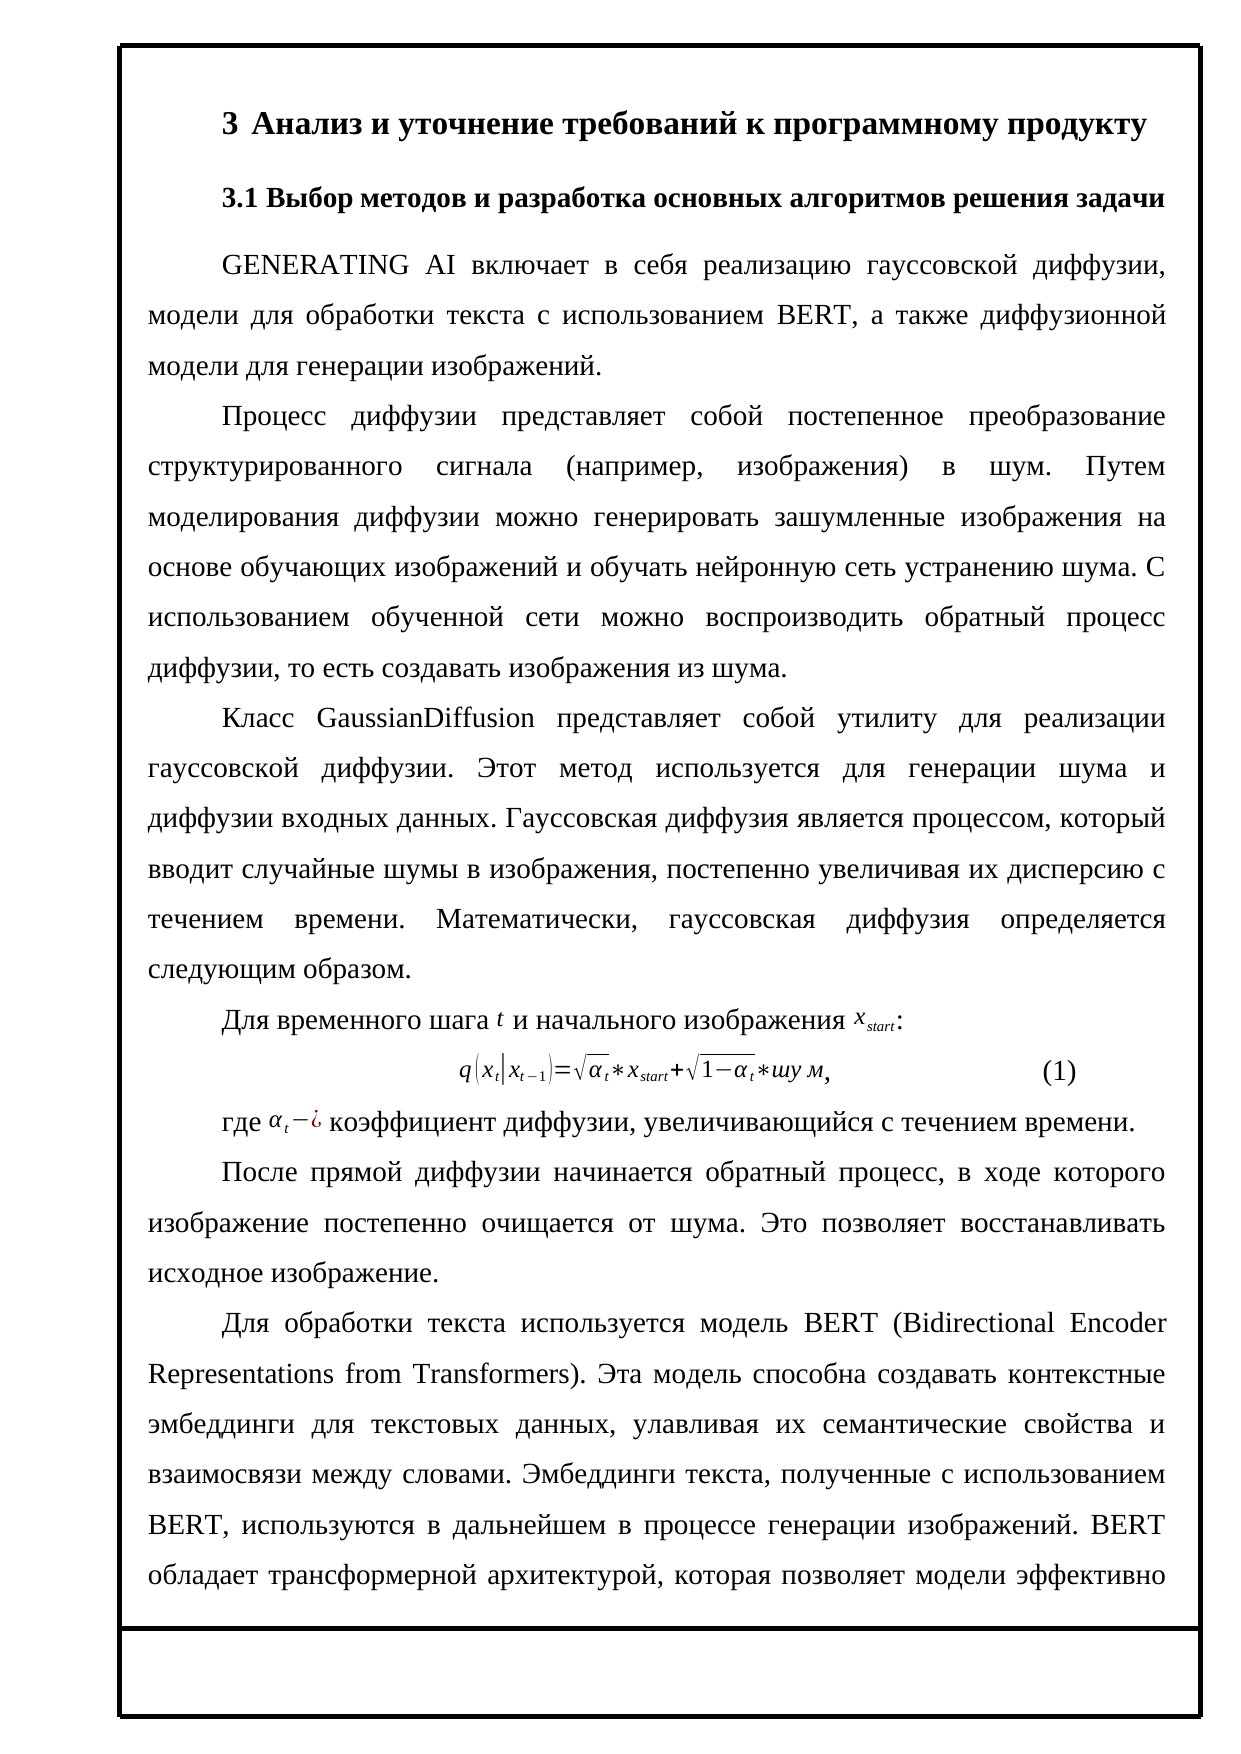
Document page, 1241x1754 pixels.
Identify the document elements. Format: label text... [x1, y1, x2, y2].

text где коэффициент диффузии, увеличивающийся с течением времени. [148, 1104, 1167, 1138]
text GENERATING AI включает в себя реализацию гауссовской диффузии, модели для обработки текста с использованием BERT, а также диффузионной модели для генерации изображений. [148, 247, 1167, 381]
subtitle Выбор методов и разработка основных алгоритмов решения задачи [222, 180, 1167, 214]
text Класс GaussianDiffusion представляет собой утилиту для реализации гауссовской диффузии. Этот метод используется для генерации шума и диффузии входных данных. Гауссовская диффузия является процессом, который вводит случайные шумы в изображения, постепенно увеличивая их дисперсию с течением времени. Математически, гауссовская диффузия определяется следующим образом. [148, 700, 1167, 985]
text , (1) [295, 1052, 1167, 1087]
text Процесс диффузии представляет собой постепенное преобразование структурированного сигнала (например, изображения) в шум. Путем моделирования диффузии можно генерировать зашумленные изображения на основе обучающих изображений и обучать нейронную сеть устранению шума. С использованием обученной сети можно воспроизводить обратный процесс диффузии, то есть создавать изображения из шума. [148, 398, 1167, 683]
subtitle Анализ и уточнение требований к программному продукту [148, 103, 1167, 142]
text Для временного шага и начального изображения : [148, 1002, 1167, 1035]
text После прямой диффузии начинается обратный процесс, в ходе которого изображение постепенно очищается от шума. Это позволяет восстанавливать исходное изображение. [148, 1154, 1167, 1289]
